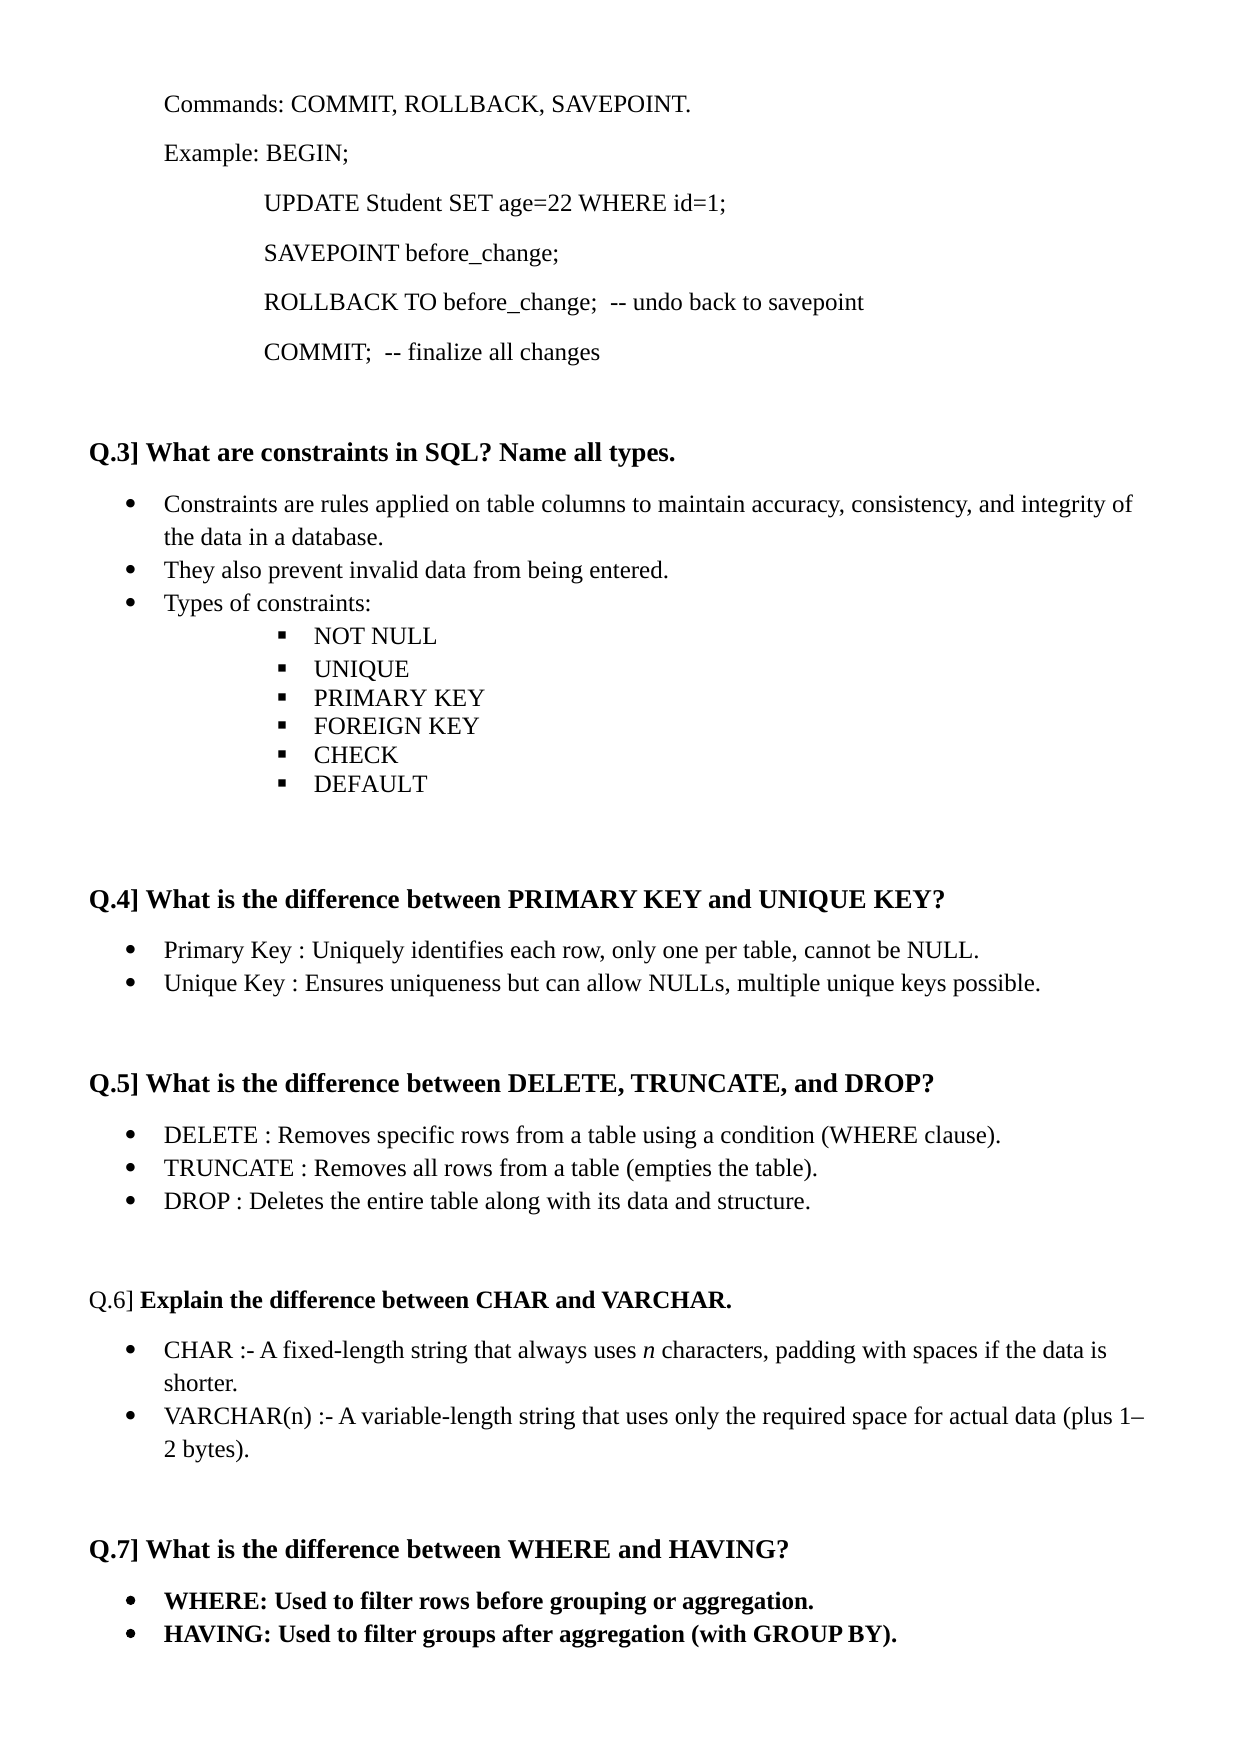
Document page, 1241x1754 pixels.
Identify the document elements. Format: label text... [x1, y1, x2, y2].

list DELETE : Removes specific rows from a table using a condition (WHERE clause). [126, 1120, 1152, 1149]
text ROLLBACK TO before_change; -- undo back to savepoint [164, 287, 1152, 316]
list HAVING: Used to filter groups after aggregation (with GROUP BY). [126, 1619, 1152, 1648]
list PRIMARY KEY [276, 683, 1152, 711]
list Unique Key : Ensures uniqueness but can allow NULLs, multiple unique keys possible. [126, 968, 1152, 997]
text SAVEPOINT before_change; [164, 238, 1152, 266]
list WHERE: Used to filter rows before grouping or aggregation. [126, 1586, 1152, 1614]
list They also prevent invalid data from being entered. [126, 555, 1152, 584]
list FOREIGN KEY [276, 711, 1152, 740]
list CHECK [276, 740, 1152, 769]
text Q.7] What is the difference between WHERE and HAVING? [89, 1533, 1152, 1564]
text Commands: COMMIT, ROLLBACK, SAVEPOINT. [89, 89, 1152, 117]
list CHAR :- A fixed-length string that always uses n characters, padding with spaces if the data is shorter. [126, 1335, 1152, 1397]
list UNIQUE [276, 654, 1152, 683]
text Q.4] What is the difference between PRIMARY KEY and UNIQUE KEY? [89, 883, 1152, 914]
text Q.6] Explain the difference between CHAR and VARCHAR. [89, 1285, 1152, 1314]
list Constraints are rules applied on table columns to maintain accuracy, consistency, and integrity of the data in a database. [126, 489, 1152, 551]
list NOT NULL [276, 621, 1152, 650]
list Types of constraints: [126, 588, 1152, 617]
list Primary Key : Uniquely identifies each row, only one per table, cannot be NULL. [126, 935, 1152, 964]
list TRUNCATE : Removes all rows from a table (empties the table). [126, 1153, 1152, 1182]
list DROP : Deletes the entire table along with its data and structure. [126, 1186, 1152, 1215]
list DEFAULT [276, 769, 1152, 798]
text Example: BEGIN; [89, 138, 1152, 167]
text UPDATE Student SET age=22 WHERE id=1; [164, 188, 1152, 217]
text COMMIT; -- finalize all changes [164, 337, 1152, 366]
text Q.5] What is the difference between DELETE, TRUNCATE, and DROP? [89, 1067, 1152, 1099]
text Q.3] What are constraints in SQL? Name all types. [89, 436, 1152, 468]
list VARCHAR(n) :- A variable-length string that uses only the required space for actual data (plus 1–2 bytes). [126, 1401, 1152, 1463]
